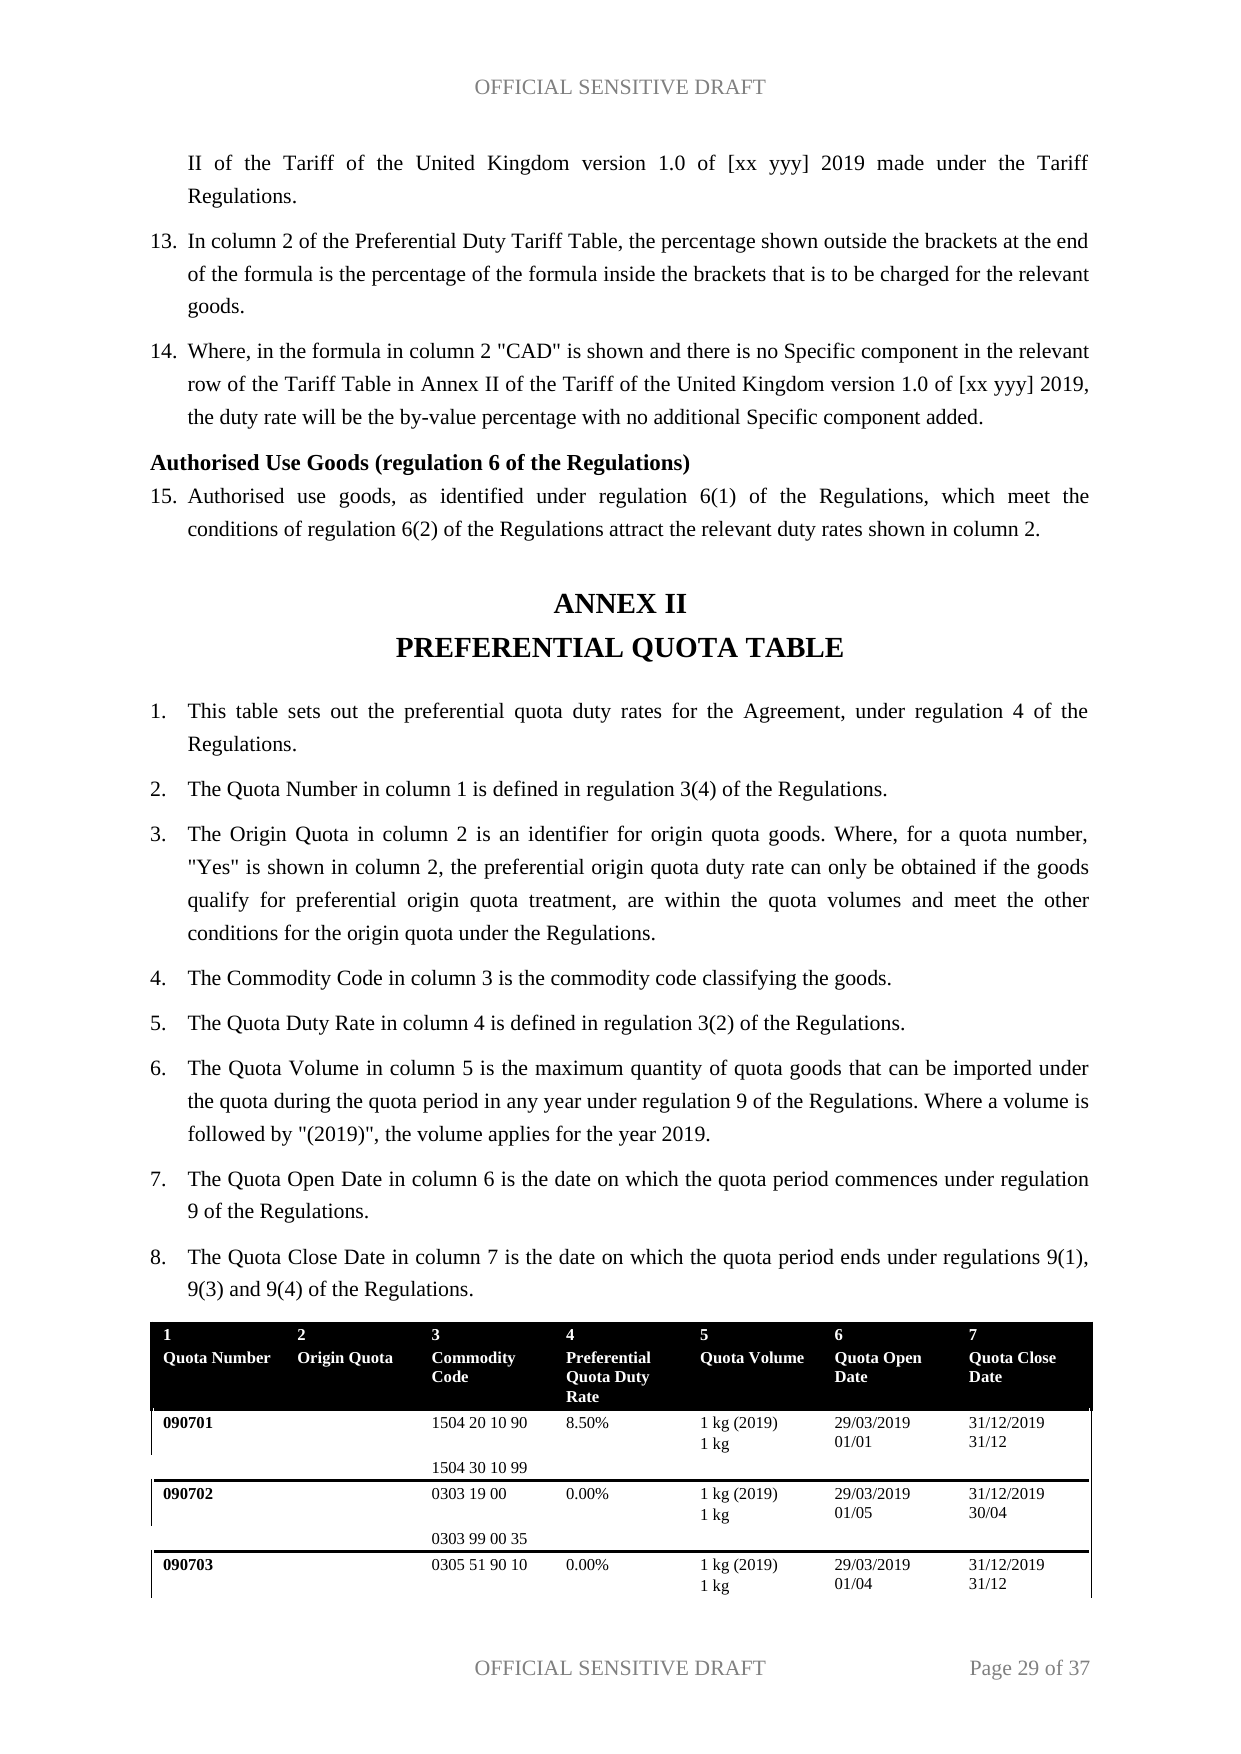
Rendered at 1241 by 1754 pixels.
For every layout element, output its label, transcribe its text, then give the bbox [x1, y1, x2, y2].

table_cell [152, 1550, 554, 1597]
list Where, in the formula in column 2 "CAD" is shown and there is no Specific component in the relevant row of the Tariff Table in Annex II of the Tariff of the United Kingdom version 1.0 of [xx yyy] 2019, the duty rate will be the by-value percentage with no additional Specific component added. [150, 338, 1090, 429]
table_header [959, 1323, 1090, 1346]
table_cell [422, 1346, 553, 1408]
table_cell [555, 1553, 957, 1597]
list In column 2 of the Preferential Duty Tariff Table, the percentage shown outside the brackets at the end of the formula is the percentage of the formula inside the brackets that is to be charged for the relevant goods. [150, 228, 1090, 318]
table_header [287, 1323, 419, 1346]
subtitle ANNEX II PREFERENTIAL QUOTA TABLE [150, 586, 1090, 663]
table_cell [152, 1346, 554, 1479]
list The Origin Quota in column 2 is an identifier for origin quota goods. Where, for a quota number, "Yes" is shown in column 2, the preferential origin quota duty rate can only be obtained if the goods qualify for preferential origin quota treatment, are within the quota volumes and meet the other conditions for the origin quota under the Regulations. [150, 821, 1090, 945]
list Authorised use goods, as identified under regulation 6(1) of the Regulations, which meet the conditions of regulation 6(2) of the Regulations attract the relevant duty rates shown in column 2. [150, 483, 1090, 541]
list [150, 150, 1090, 208]
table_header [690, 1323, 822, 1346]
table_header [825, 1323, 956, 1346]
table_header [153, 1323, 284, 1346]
list The Quota Volume in column 5 is the maximum quantity of quota goods that can be imported under the quota during the quota period in any year under regulation 9 of the Regulations. Where a volume is followed by "(2019)", the volume applies for the year 2019. [150, 1055, 1090, 1146]
list This table sets out the preferential quota duty rates for the Agreement, under regulation 4 of the Regulations. [150, 698, 1090, 756]
list The Quota Open Date in column 6 is the date on which the quota period commences under regulation 9 of the Regulations. [150, 1166, 1090, 1224]
list The Quota Close Date in column 7 is the date on which the quota period ends under regulations 9(1), 9(3) and 9(4) of the Regulations. [150, 1244, 1090, 1302]
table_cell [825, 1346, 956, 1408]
subtitle Authorised Use Goods (regulation 6 of the Regulations) [150, 449, 1090, 476]
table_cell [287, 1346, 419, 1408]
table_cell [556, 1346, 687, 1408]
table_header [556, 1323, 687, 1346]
list The Quota Duty Rate in column 4 is defined in regulation 3(2) of the Regulations. [150, 1010, 1090, 1035]
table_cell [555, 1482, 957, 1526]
list The Quota Number in column 1 is defined in regulation 3(4) of the Regulations. [150, 776, 1090, 801]
list The Commodity Code in column 3 is the commodity code classifying the goods. [150, 965, 1090, 990]
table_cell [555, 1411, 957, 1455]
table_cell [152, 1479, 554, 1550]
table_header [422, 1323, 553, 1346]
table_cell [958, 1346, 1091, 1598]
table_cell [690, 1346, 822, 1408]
